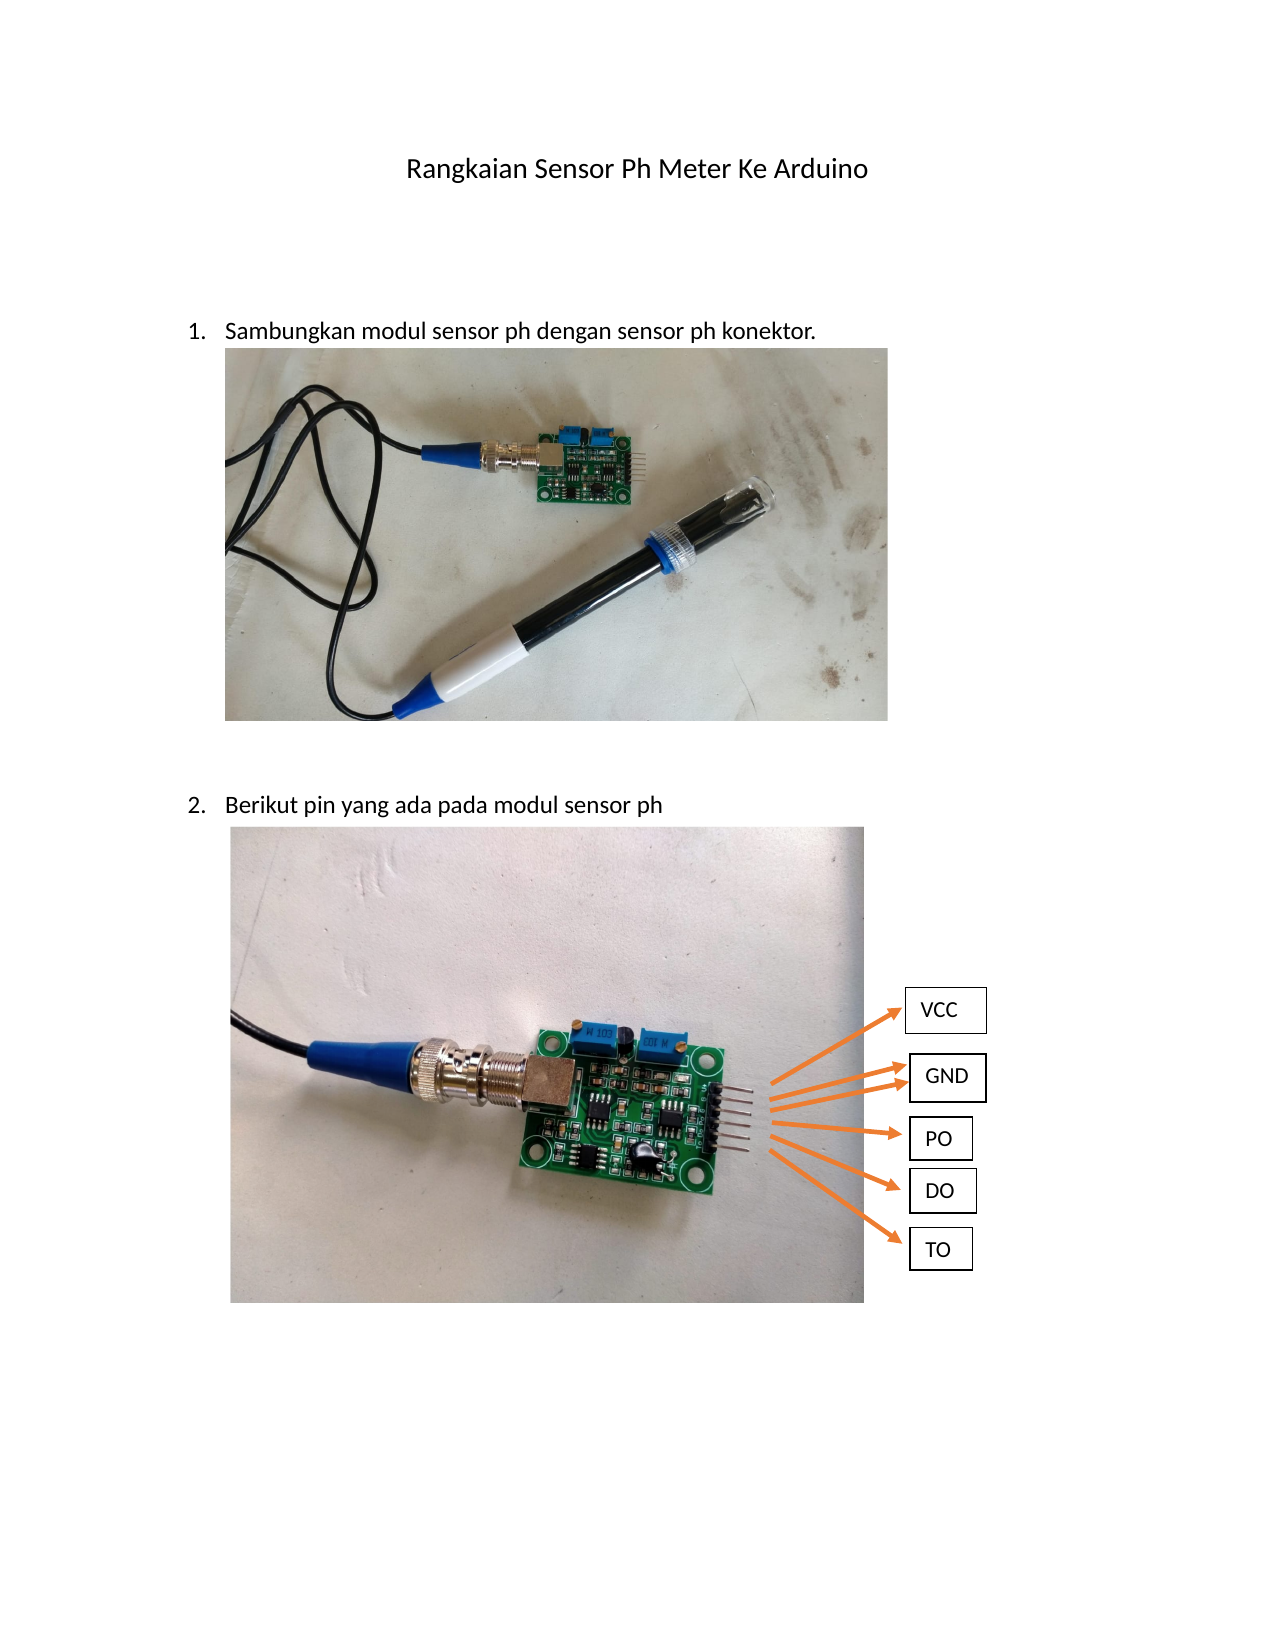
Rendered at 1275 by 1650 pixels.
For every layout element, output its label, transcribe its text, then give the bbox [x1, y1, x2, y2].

picture [225, 348, 888, 721]
list Sambungkan modul sensor ph dengan sensor ph konektor. [187, 315, 1125, 346]
text Rangkaian Sensor Ph Meter Ke Arduino [150, 150, 1125, 186]
list Berikut pin yang ada pada modul sensor ph [187, 789, 1125, 819]
picture [231, 827, 863, 1303]
